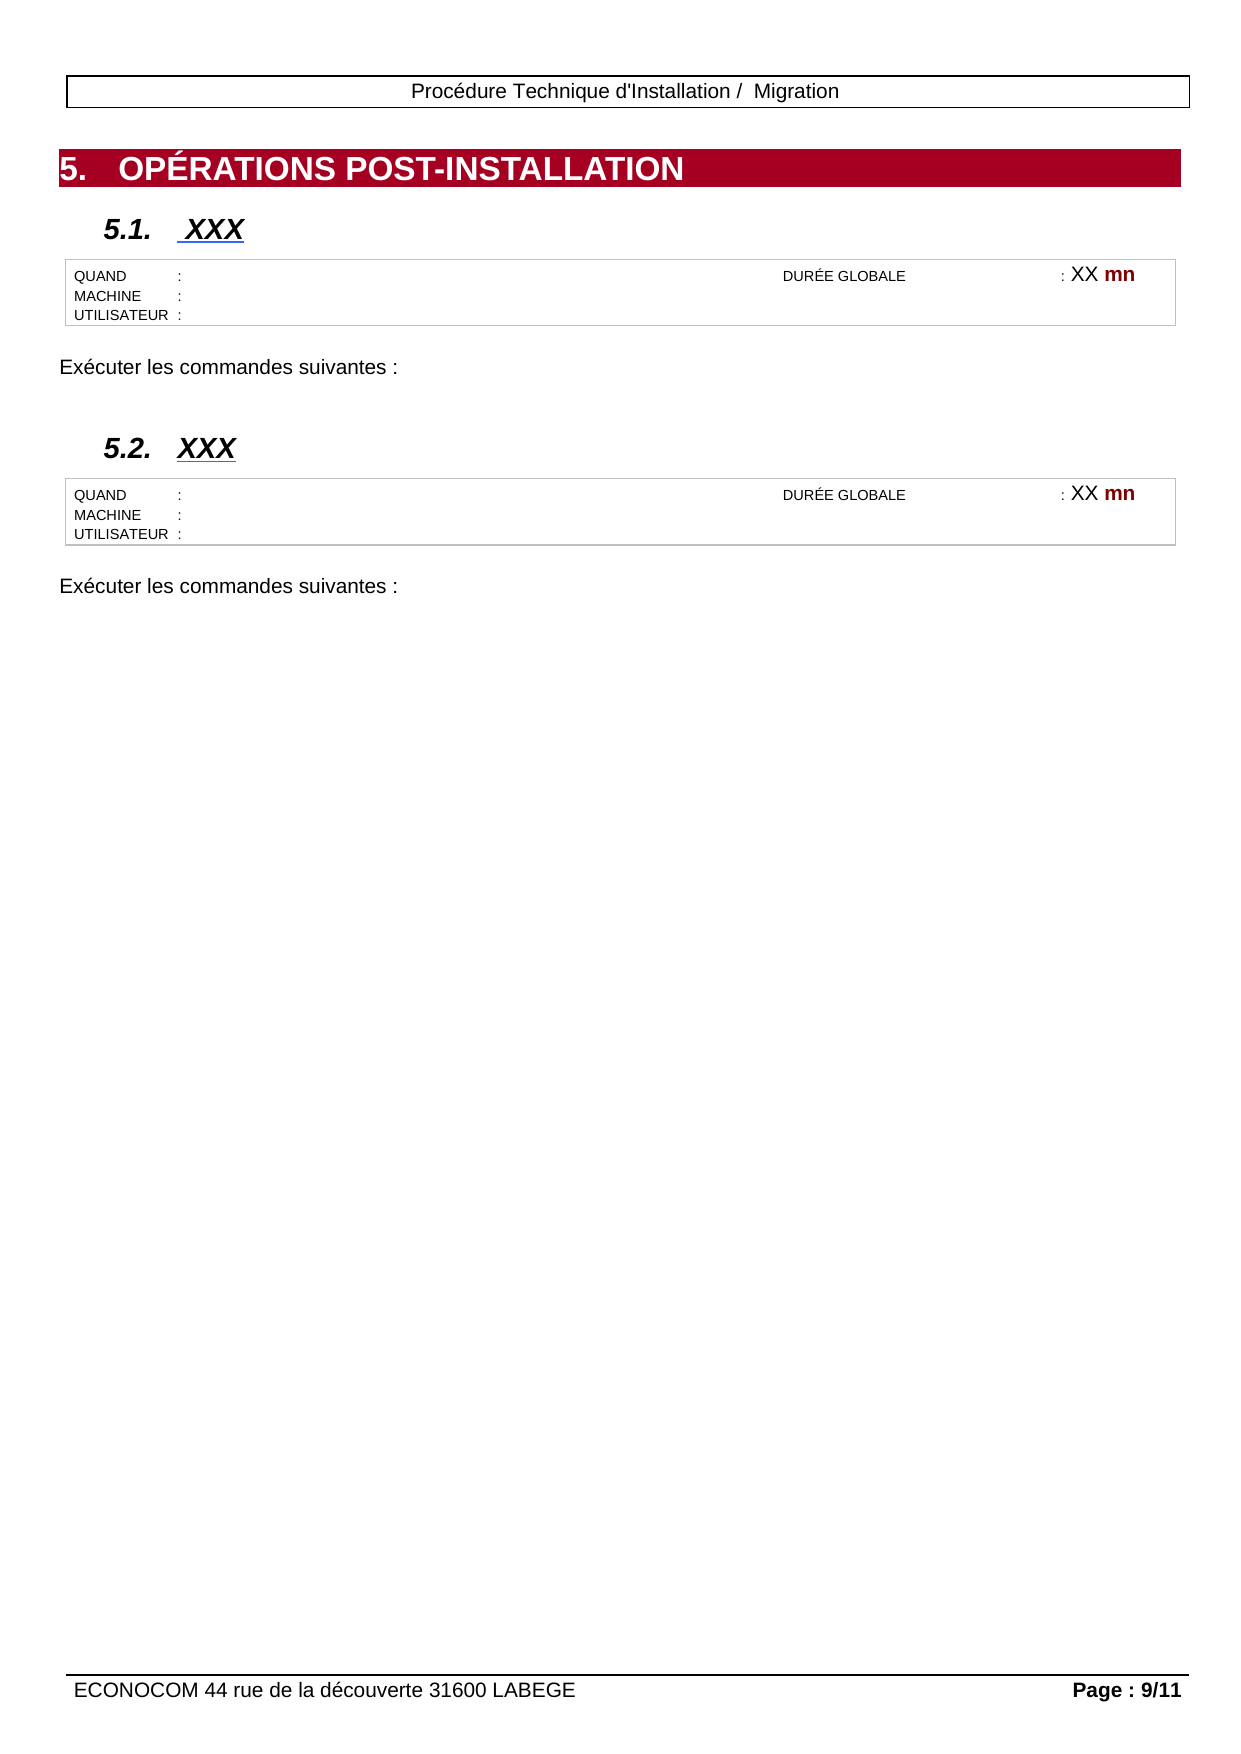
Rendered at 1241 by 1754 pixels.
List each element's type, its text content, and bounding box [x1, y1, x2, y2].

text Utilisateur : [66, 303, 1175, 325]
subtitle XXX [103, 212, 1181, 246]
text Quand : Durée Globale : XX mn [66, 479, 1175, 504]
subtitle XXX [103, 432, 1181, 465]
text Machine : [66, 504, 1175, 522]
text Machine : [66, 284, 1175, 303]
subtitle Opérations post-installation [59, 149, 1181, 187]
text Utilisateur : [66, 522, 1175, 544]
text Quand : Durée Globale : XX mn [66, 260, 1175, 284]
text Exécuter les commandes suivantes : [59, 354, 1181, 378]
text Exécuter les commandes suivantes : [59, 574, 1181, 598]
